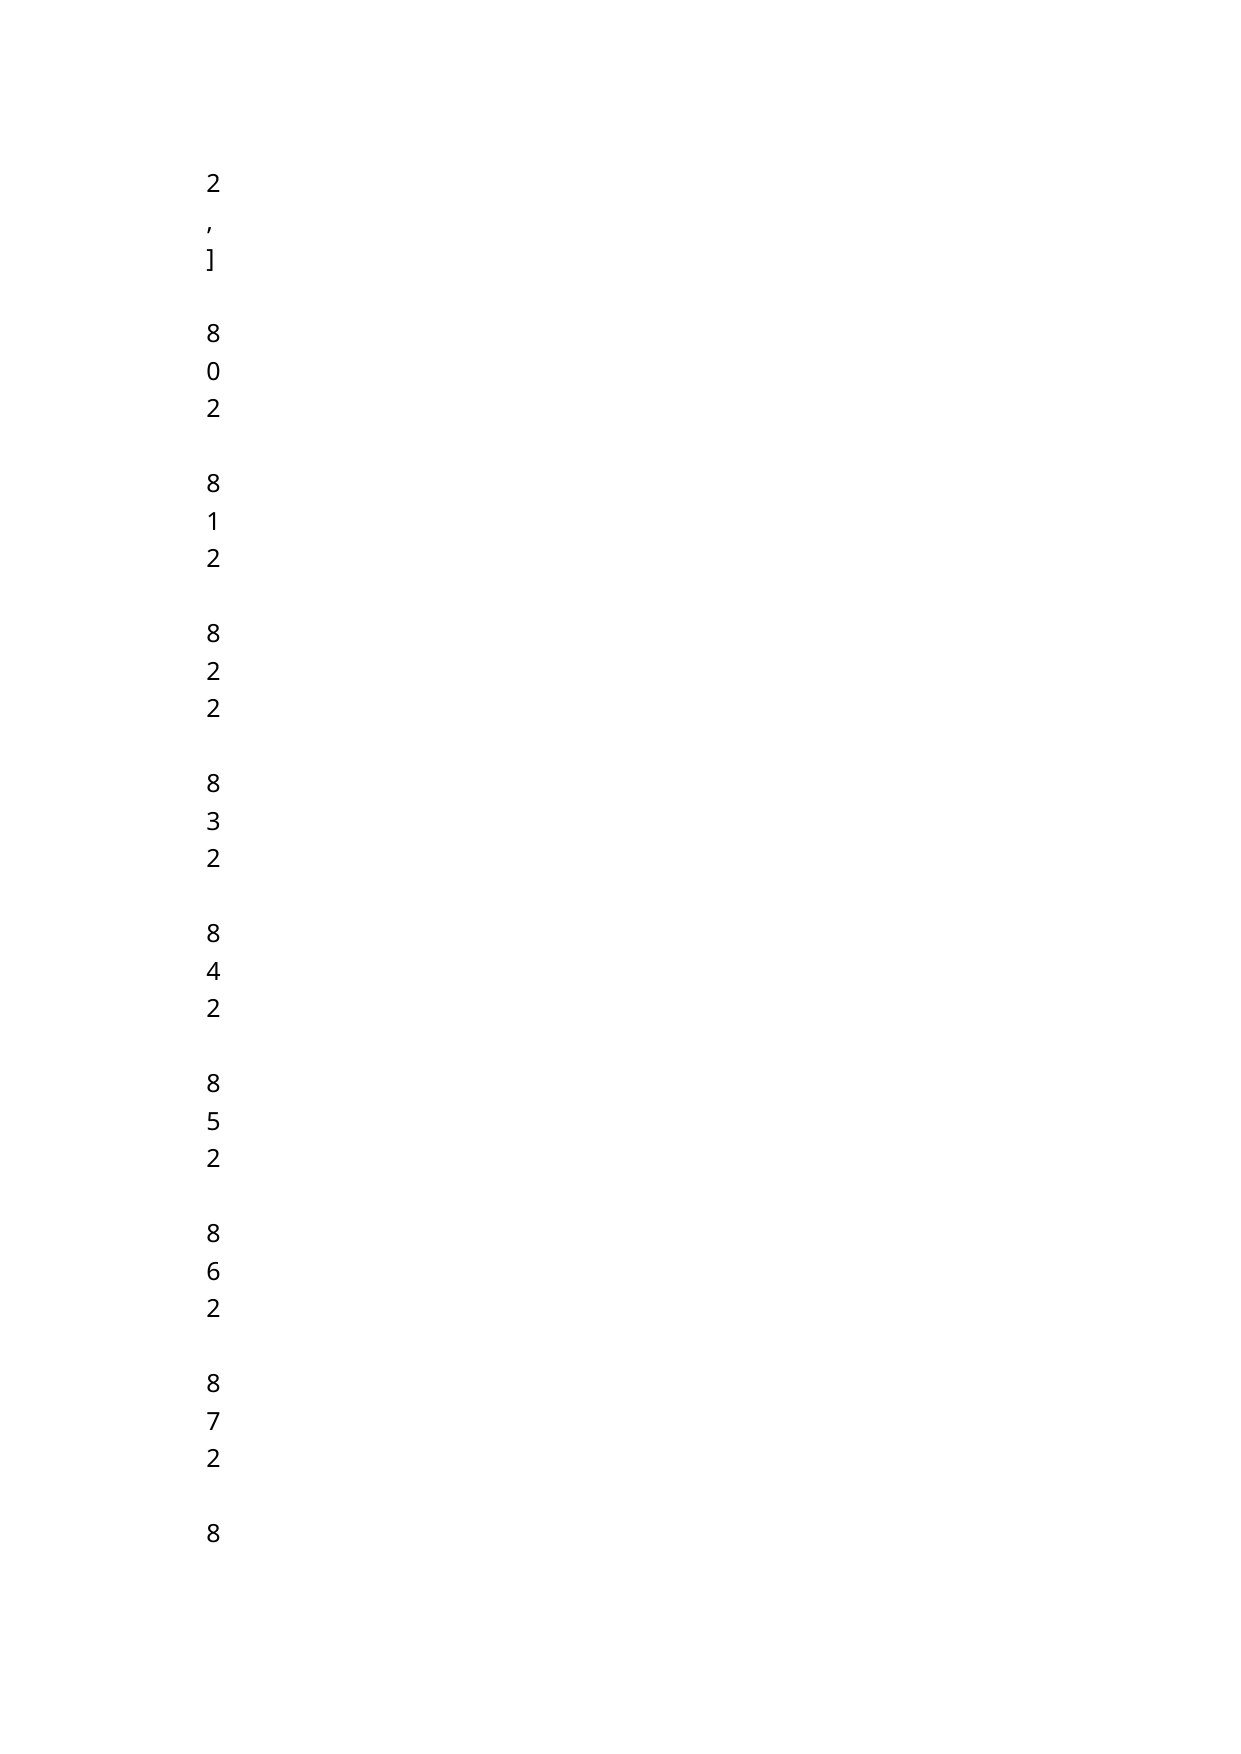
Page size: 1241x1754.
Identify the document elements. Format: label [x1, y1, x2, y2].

table_cell [188, 165, 994, 1577]
